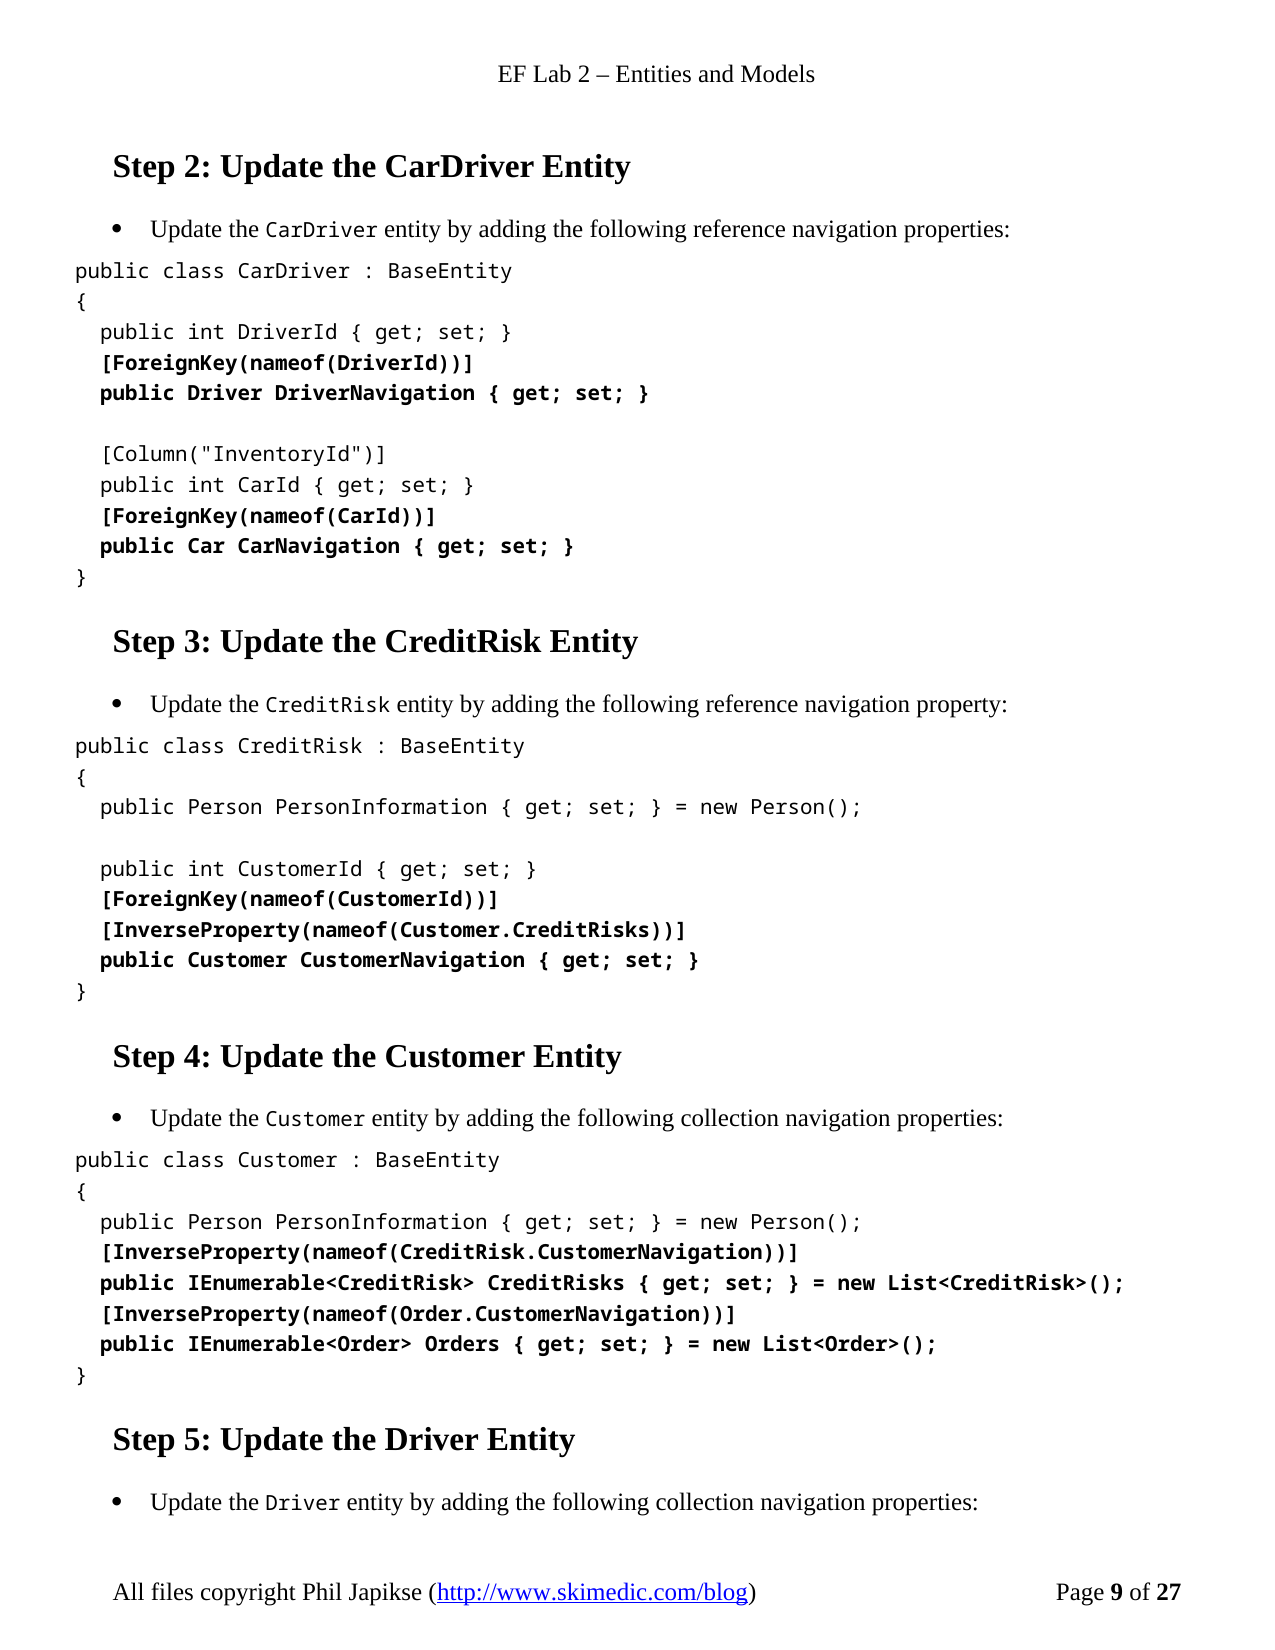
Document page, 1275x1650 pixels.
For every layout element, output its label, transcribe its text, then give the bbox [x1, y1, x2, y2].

text { [75, 286, 1200, 315]
subtitle Step 5: Update the Driver Entity [112, 1420, 1200, 1458]
text [ForeignKey(nameof(CarId))] [75, 501, 1200, 529]
text [ForeignKey(nameof(CustomerId))] [75, 884, 1200, 913]
list Update the Customer entity by adding the following collection navigation properties: [112, 1103, 1200, 1133]
text public class Customer : BaseEntity [75, 1146, 1200, 1174]
list Update the CreditRisk entity by adding the following reference navigation property: [112, 689, 1200, 719]
text } [75, 976, 1200, 1005]
text public IEnumerable<CreditRisk> CreditRisks { get; set; } = new List<CreditRisk>(); [75, 1268, 1200, 1296]
text [InverseProperty(nameof(Order.CustomerNavigation))] [75, 1299, 1200, 1327]
text public Car CarNavigation { get; set; } [75, 531, 1200, 560]
text public IEnumerable<Order> Orders { get; set; } = new List<Order>(); [75, 1329, 1200, 1358]
text [InverseProperty(nameof(CreditRisk.CustomerNavigation))] [75, 1237, 1200, 1266]
text } [75, 562, 1200, 590]
list Update the Driver entity by adding the following collection navigation properties: [112, 1487, 1200, 1517]
text [ForeignKey(nameof(DriverId))] [75, 348, 1200, 376]
text { [75, 762, 1200, 790]
text public Customer CustomerNavigation { get; set; } [75, 946, 1200, 974]
text public int DriverId { get; set; } [75, 317, 1200, 345]
text public Person PersonInformation { get; set; } = new Person(); [75, 792, 1200, 821]
subtitle Step 2: Update the CarDriver Entity [112, 146, 1200, 184]
text public class CreditRisk : BaseEntity [75, 731, 1200, 760]
text [Column("InventoryId")] [75, 439, 1200, 468]
text public int CarId { get; set; } [75, 470, 1200, 498]
list Update the CarDriver entity by adding the following reference navigation properties: [112, 214, 1200, 243]
text public class CarDriver : BaseEntity [75, 256, 1200, 284]
subtitle Step 3: Update the CreditRisk Entity [112, 622, 1200, 660]
text { [75, 1176, 1200, 1204]
subtitle Step 4: Update the Customer Entity [112, 1036, 1200, 1074]
text public Person PersonInformation { get; set; } = new Person(); [75, 1207, 1200, 1235]
text public Driver DriverNavigation { get; set; } [75, 378, 1200, 407]
text public int CustomerId { get; set; } [75, 854, 1200, 882]
text [InverseProperty(nameof(Customer.CreditRisks))] [75, 915, 1200, 943]
text } [75, 1360, 1200, 1388]
